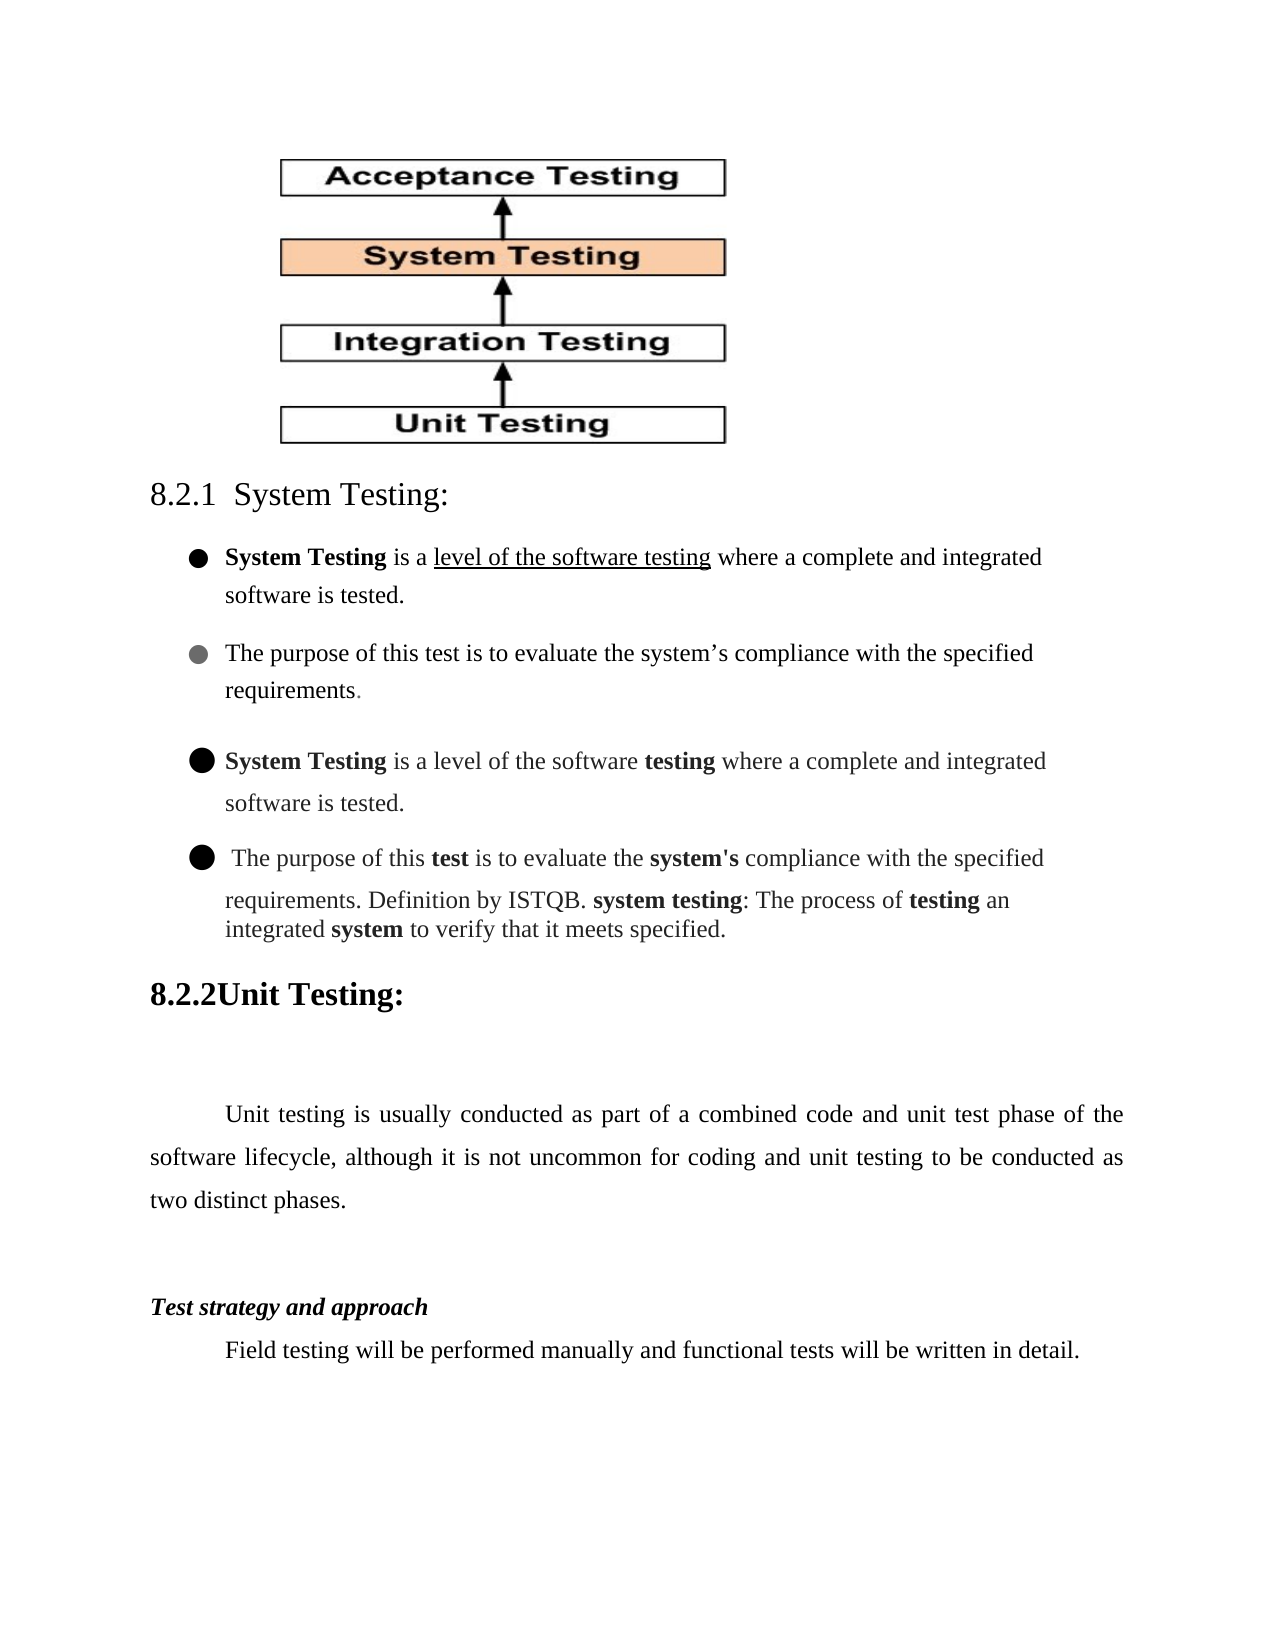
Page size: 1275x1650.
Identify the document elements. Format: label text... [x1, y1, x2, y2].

text 8.2.1 System Testing: [150, 475, 1125, 513]
text Unit testing is usually conducted as part of a combined code and unit test phase of the software lifecycle, although it is not uncommon for coding and unit testing to be conducted as two distinct phases. [150, 1099, 1125, 1214]
text Field testing will be performed manually and functional tests will be written in detail. [150, 1336, 1125, 1364]
text 8.2.2Unit Testing: [150, 974, 1125, 1012]
text Test strategy and approach [150, 1292, 1125, 1321]
list The purpose of this test is to evaluate the system's compliance with the specified requirements. Definition by ISTQB. system testing: The process of testing an integrated system to verify that it meets specified. [187, 817, 1125, 943]
picture [280, 159, 727, 444]
list System Testing is a level of the software testing where a complete and integrated software is tested. [187, 529, 1125, 609]
list System Testing is a level of the software testing where a complete and integrated software is tested. [187, 720, 1125, 817]
list The purpose of this test is to evaluate the system’s compliance with the specified requirements. [187, 624, 1125, 704]
